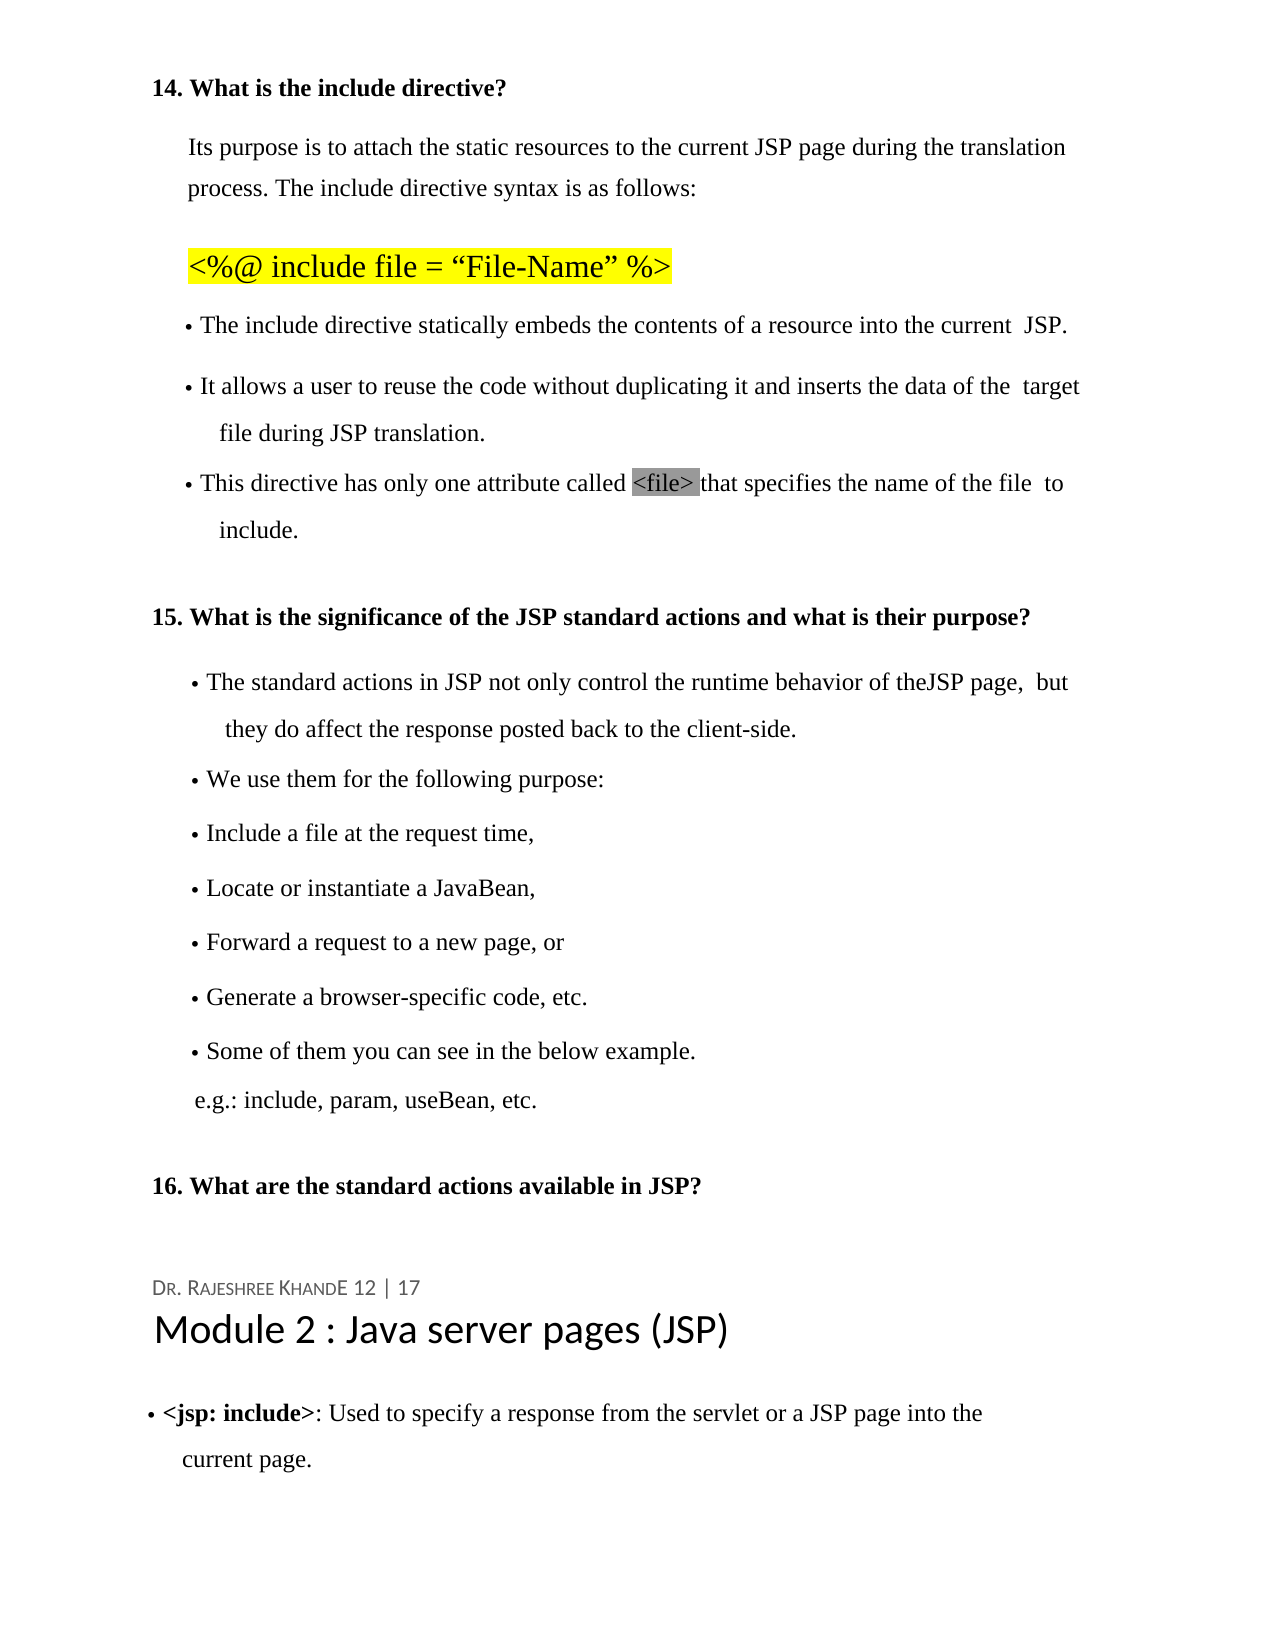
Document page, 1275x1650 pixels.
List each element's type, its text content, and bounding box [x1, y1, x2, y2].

text 16. What are the standard actions available in JSP? [152, 1171, 1153, 1200]
text <%@ include file = “File-Name” %> [188, 247, 1153, 284]
text ∙ We use them for the following purpose: [188, 758, 1153, 798]
text ∙ Forward a request to a new page, or [188, 921, 1153, 962]
text ∙ It allows a user to reuse the code without duplicating it and inserts the data of the target file during JSP translation. [182, 365, 1084, 447]
text ∙ This directive has only one attribute called <file> that specifies the name of the file to include. [182, 462, 1084, 543]
text ∙ Generate a browser-specific code, etc. [188, 976, 1153, 1016]
text Its purpose is to attach the static resources to the current JSP page during the translation process. The include directive syntax is as follows: [187, 132, 1083, 202]
text ∙ The standard actions in JSP not only control the runtime behavior of theJSP page, but they do affect the response posted back to the client-side. [188, 661, 1083, 743]
text ∙ The include directive statically embeds the contents of a resource into the current JSP. [182, 304, 1084, 345]
text e.g.: include, param, useBean, etc. [194, 1085, 1153, 1114]
text 15. What is the significance of the JSP standard actions and what is their purpose? [152, 602, 1153, 631]
text DR. RAJESHREE KHANDE 12 | 17 [152, 1273, 1035, 1301]
text ∙ <jsp: include>: Used to specify a response from the servlet or a JSP page into the current page. [145, 1392, 1032, 1473]
text 14. What is the include directive? [152, 73, 1153, 101]
text ∙ Locate or instantiate a JavaBean, [188, 867, 1153, 907]
text Module 2 : Java server pages (JSP) [154, 1303, 1153, 1354]
text ∙ Some of them you can see in the below example. [188, 1030, 1153, 1071]
text ∙ Include a file at the request time, [188, 812, 1153, 853]
